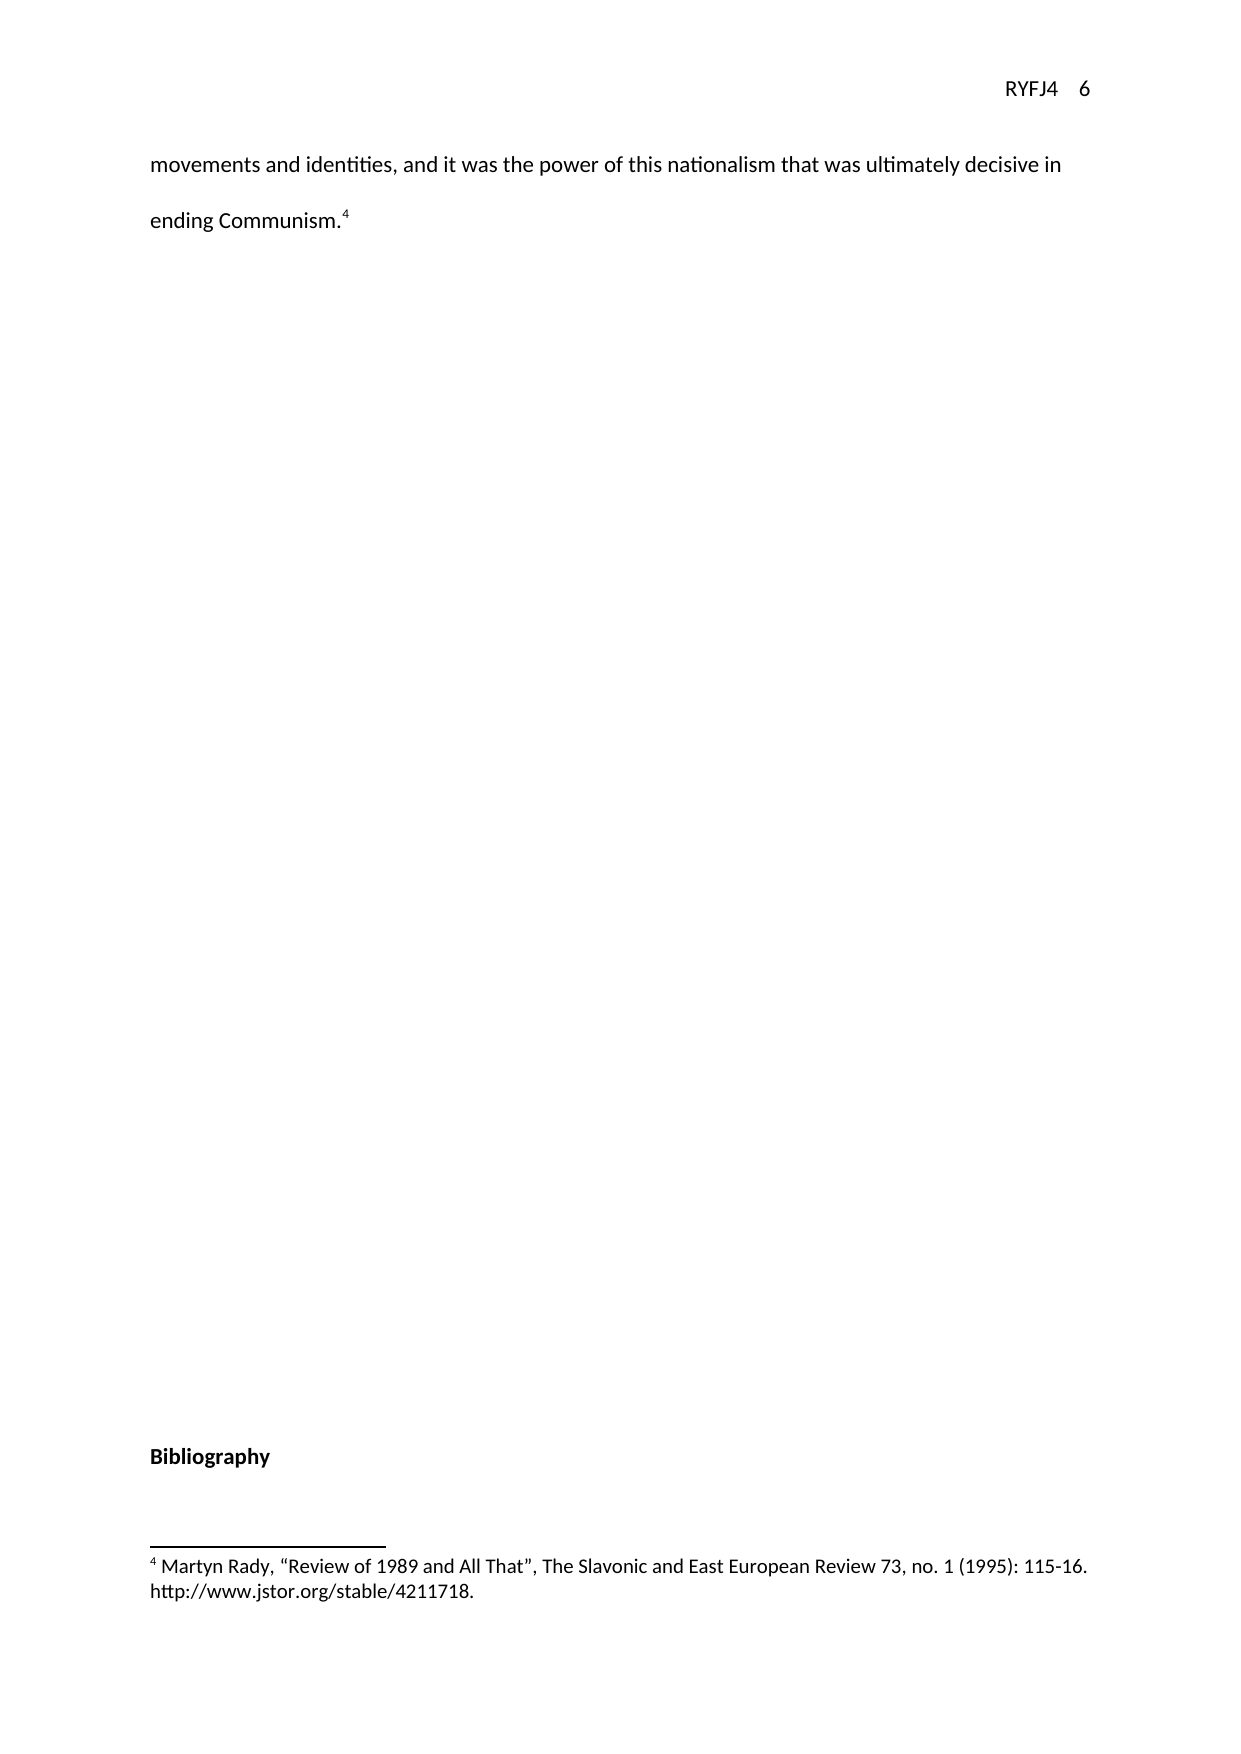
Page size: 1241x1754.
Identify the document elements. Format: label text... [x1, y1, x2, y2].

text Bibliography [150, 1442, 1090, 1470]
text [150, 150, 1090, 234]
